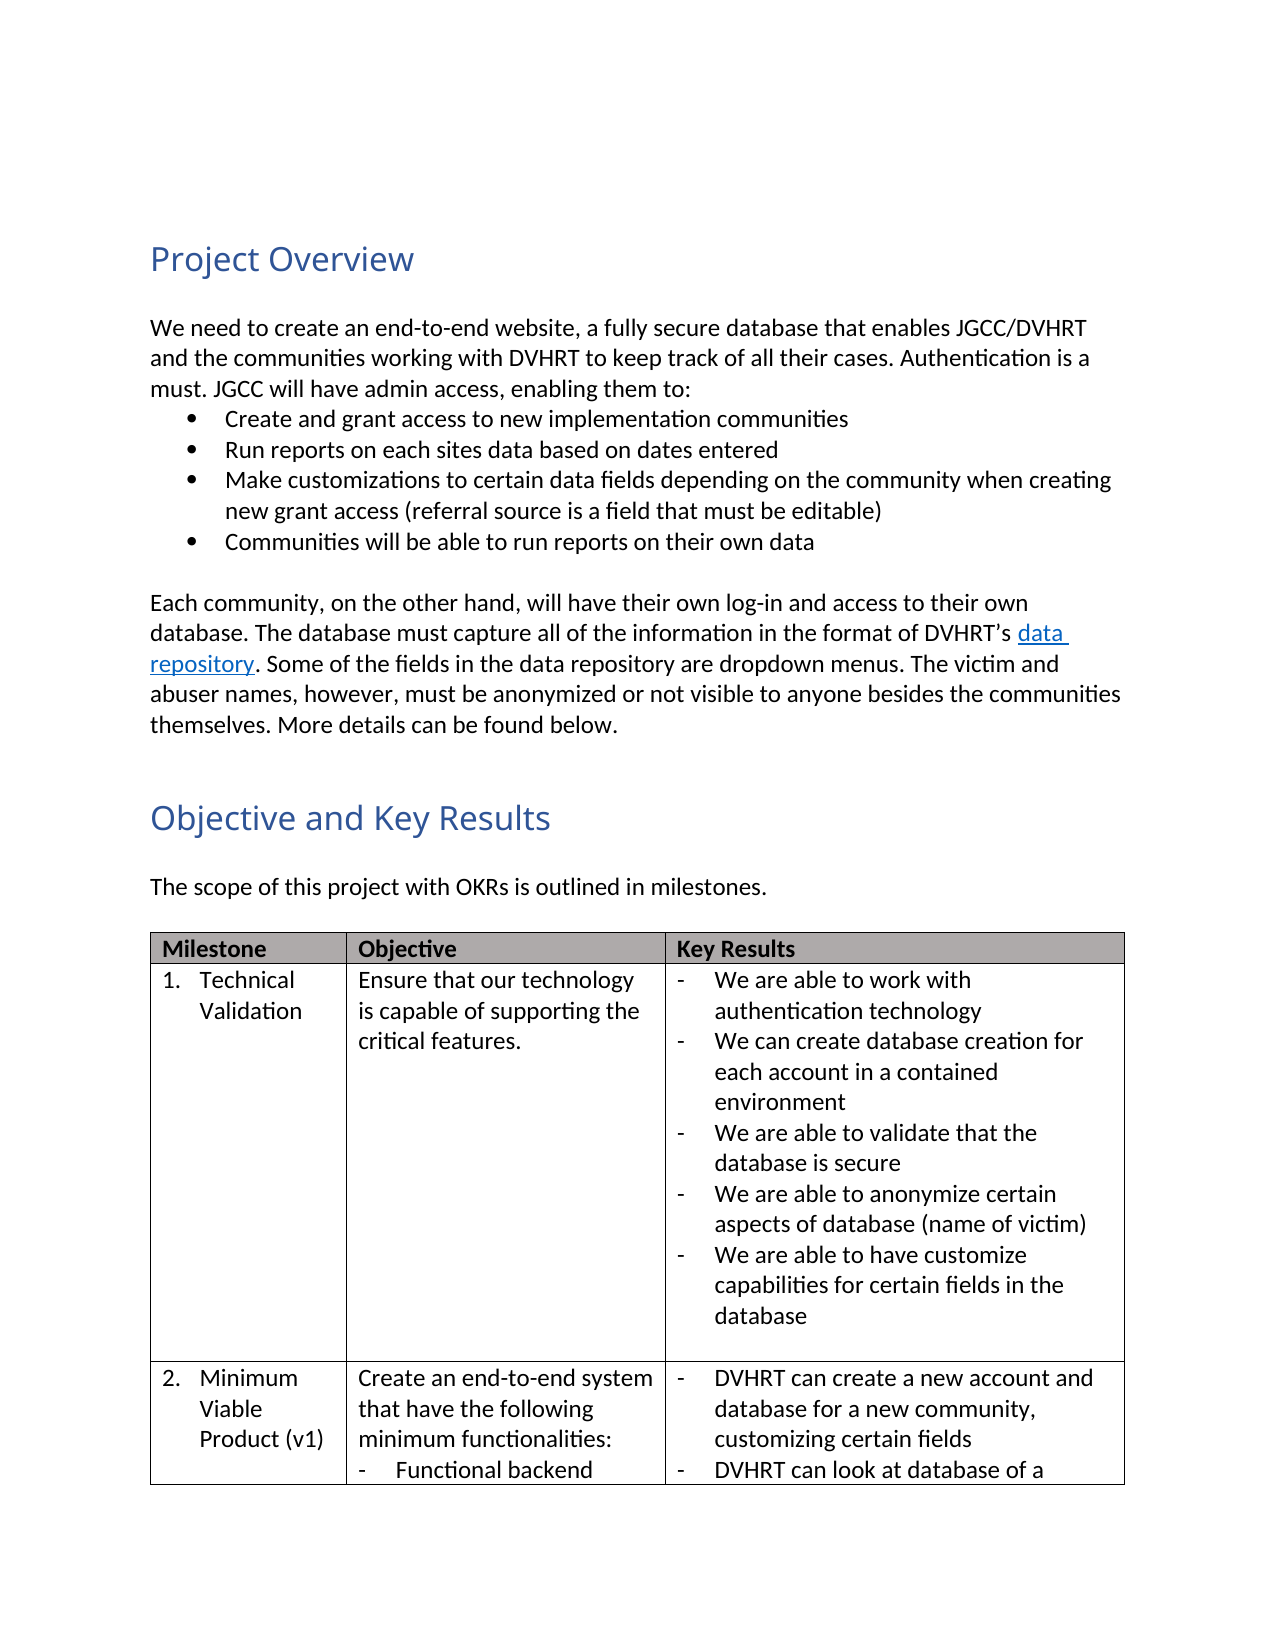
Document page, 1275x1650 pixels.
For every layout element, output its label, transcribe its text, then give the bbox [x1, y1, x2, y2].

list Make customizations to certain data fields depending on the community when creating new grant access (referral source is a field that must be editable) [187, 464, 1125, 526]
list Communities will be able to run reports on their own data [187, 526, 1125, 556]
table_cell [151, 1362, 346, 1484]
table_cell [347, 1362, 665, 1484]
subtitle Project Overview [150, 236, 1125, 281]
table_cell Ensure that our technology is capable of supporting the critical features. [347, 964, 665, 1361]
list Run reports on each sites data based on dates entered [187, 434, 1125, 464]
text We need to create an end-to-end website, a fully secure database that enables JGCC/DVHRT and the communities working with DVHRT to keep track of all their cases. Authentication is a must. JGCC will have admin access, enabling them to: [150, 312, 1125, 403]
list Create and grant access to new implementation communities [187, 403, 1125, 434]
subtitle Objective and Key Results [150, 795, 1125, 840]
table_header Milestone [151, 933, 346, 963]
table_header Objective [347, 933, 665, 963]
table_cell We are able to work with authentication technology We can create database creation for each account in a contained environment We are able to validate that the database is secure We are able to anonymize certain aspects of database (name of victim) We are able to have customize capabilities for certain fields in the database [666, 964, 1124, 1361]
table_cell Technical Validation [151, 964, 346, 1361]
table_header Key Results [666, 933, 1124, 963]
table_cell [666, 1362, 1124, 1484]
text The scope of this project with OKRs is outlined in milestones. [150, 871, 1125, 901]
text Each community, on the other hand, will have their own log-in and access to their own database. The database must capture all of the information in the format of DVHRT’s data repository. Some of the fields in the data repository are dropdown menus. The victim and abuser names, however, must be anonymized or not visible to anyone besides the communities themselves. More details can be found below. [150, 587, 1125, 739]
